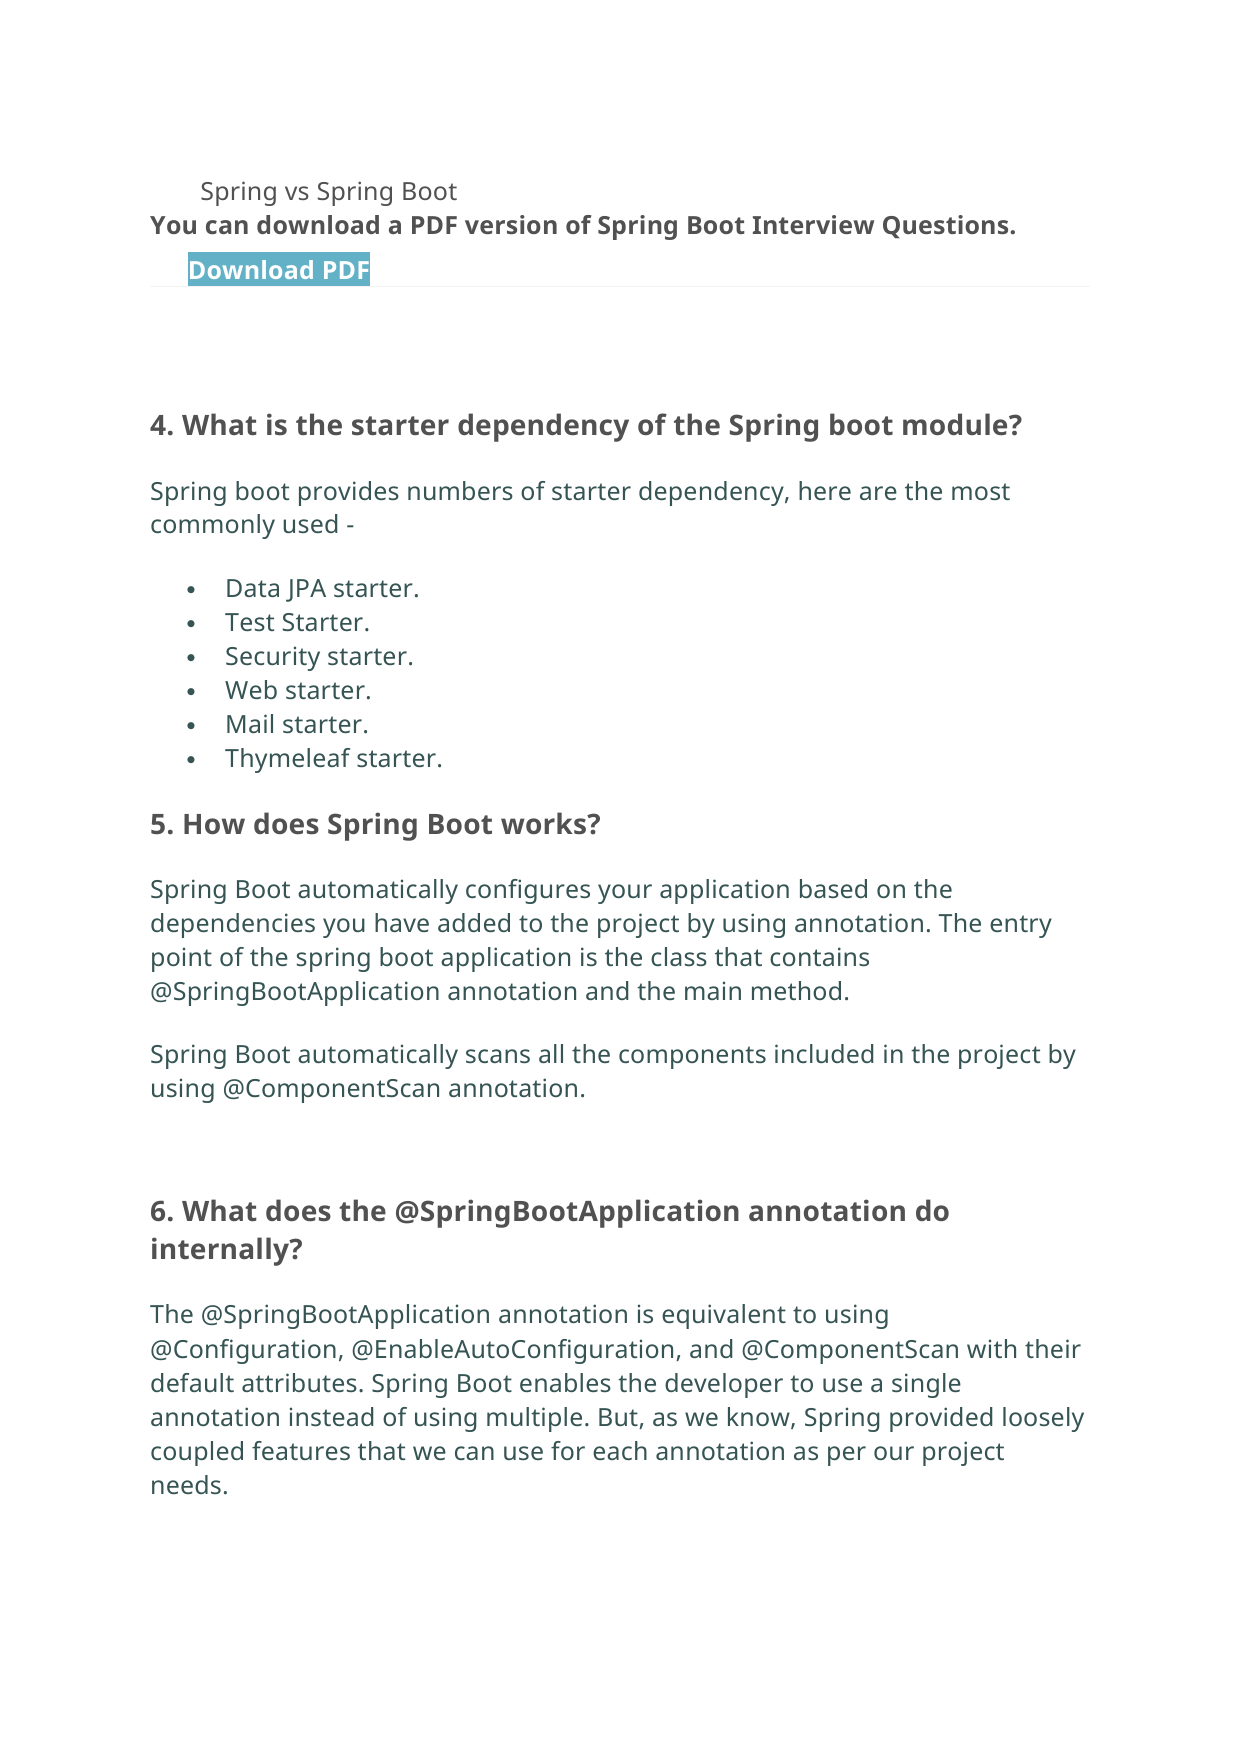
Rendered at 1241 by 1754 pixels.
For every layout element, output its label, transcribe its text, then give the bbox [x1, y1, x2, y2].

list Mail starter. [187, 707, 1090, 741]
text 5. How does Spring Boot works? [150, 804, 1090, 842]
list Data JPA starter. [187, 570, 1090, 604]
text Spring vs Spring Boot [150, 150, 1090, 207]
list Security starter. [187, 638, 1090, 673]
text Spring Boot automatically scans all the components included in the project by using @ComponentScan annotation. [150, 1037, 1090, 1105]
list Thymeleaf starter. [187, 741, 1090, 775]
list Test Starter. [187, 604, 1090, 638]
text Download PDF [150, 241, 1090, 286]
list Web starter. [187, 673, 1090, 707]
text Spring Boot automatically configures your application based on the dependencies you have added to the project by using annotation. The entry point of the spring boot application is the class that contains @SpringBootApplication annotation and the main method. [150, 871, 1090, 1008]
text Spring boot provides numbers of starter dependency, here are the most commonly used - [150, 473, 1090, 541]
text The @SpringBootApplication annotation is equivalent to using @Configuration, @EnableAutoConfiguration, and @ComponentScan with their default attributes. Spring Boot enables the developer to use a single annotation instead of using multiple. But, as we know, Spring provided loosely coupled features that we can use for each annotation as per our project needs. [150, 1297, 1090, 1502]
text 6. What does the @SpringBootApplication annotation do internally? [150, 1191, 1090, 1268]
text You can download a PDF version of Spring Boot Interview Questions. [150, 207, 1090, 241]
text 4. What is the starter dependency of the Spring boot module? [150, 406, 1090, 444]
